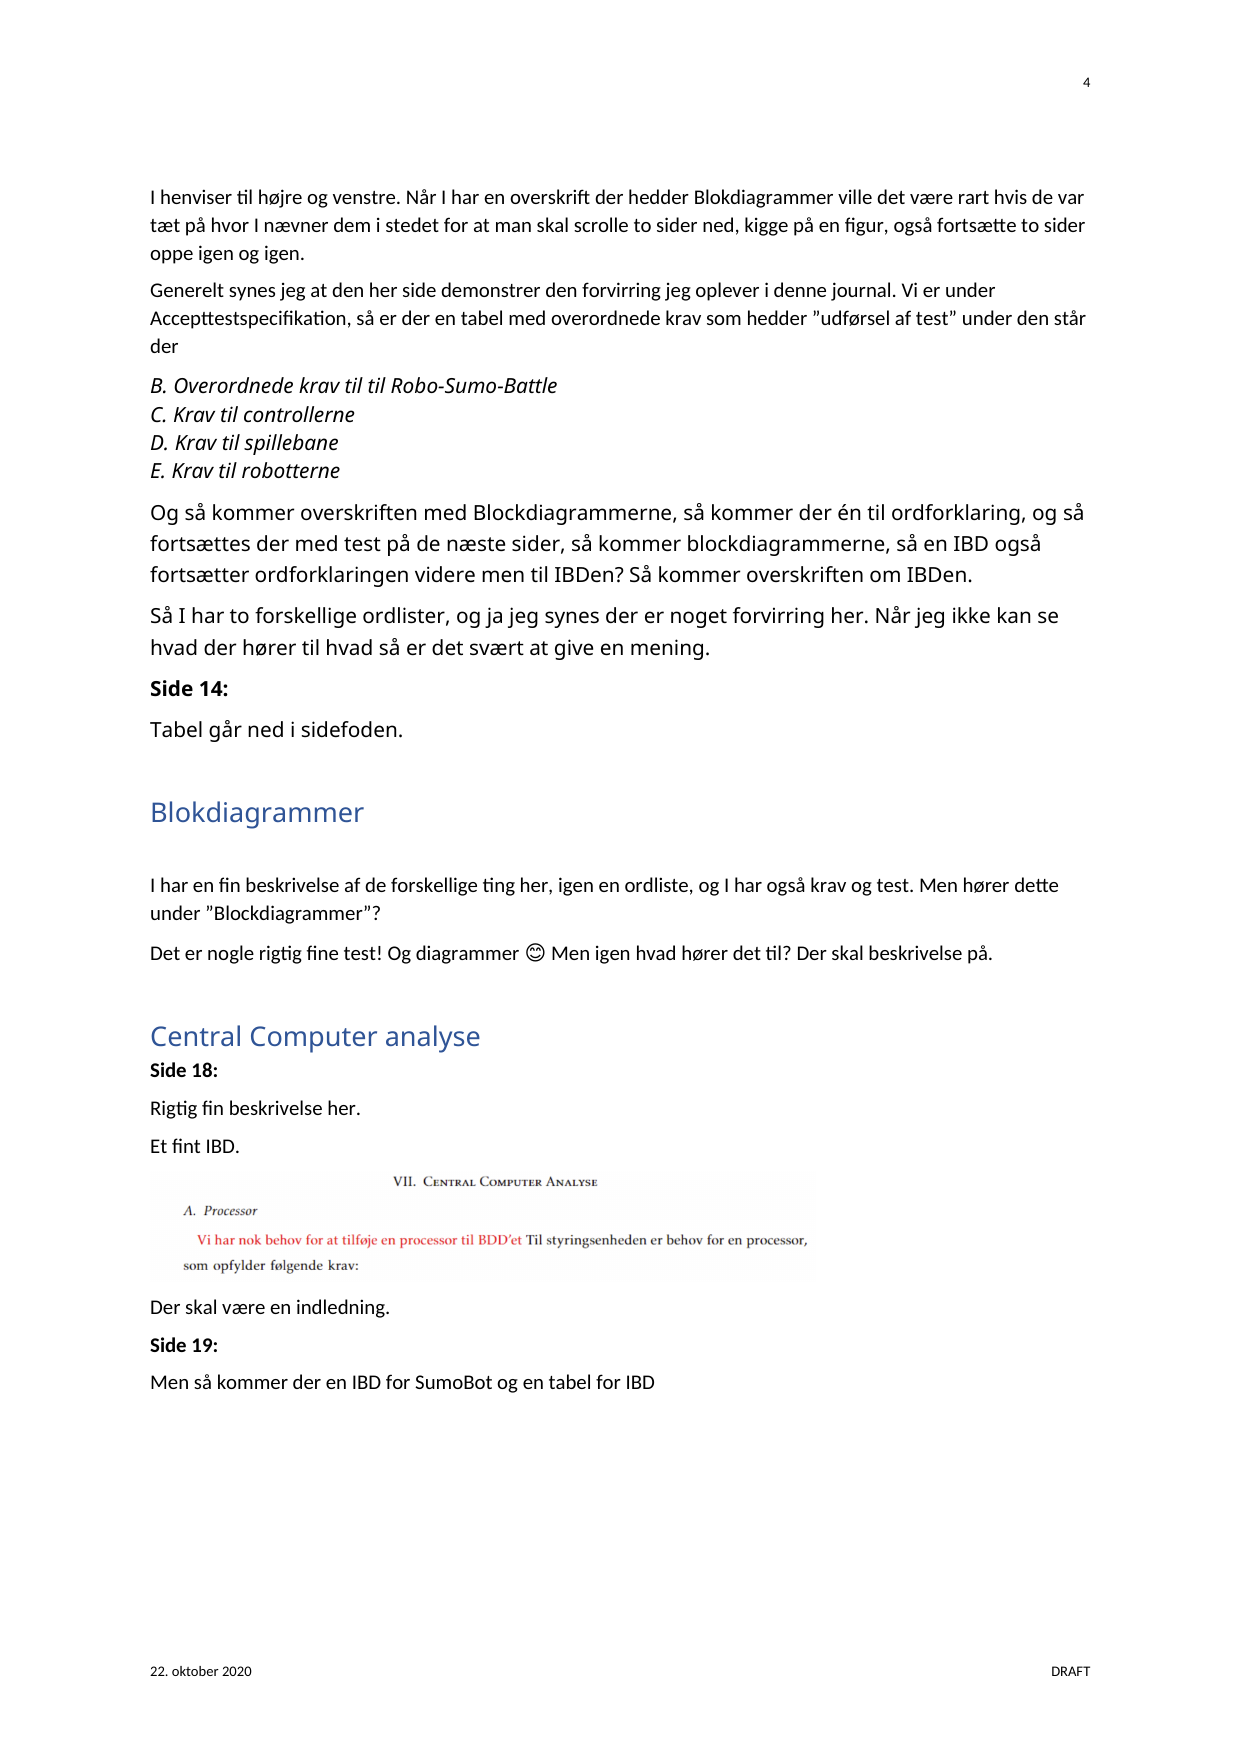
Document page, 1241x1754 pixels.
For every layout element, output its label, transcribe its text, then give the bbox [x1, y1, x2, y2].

subtitle Central Computer analyse [150, 1017, 1090, 1054]
text Rigtig fin beskrivelse her. [150, 1095, 1090, 1121]
text Så I har to forskellige ordlister, og ja jeg synes der er noget forvirring her. Når jeg ikke kan se hvad der hører til hvad så er det svært at give en mening. [150, 601, 1090, 661]
text Og så kommer overskriften med Blockdiagrammerne, så kommer der én til ordforklaring, og så fortsættes der med test på de næste sider, så kommer blockdiagrammerne, så en IBD også fortsætter ordforklaringen videre men til IBDen? Så kommer overskriften om IBDen. [150, 498, 1090, 589]
text B. Overordnede krav til til Robo-Sumo-Battle [150, 371, 1090, 400]
text Et fint IBD. [150, 1133, 1090, 1158]
text Tabel går ned i sidefoden. [150, 715, 1090, 743]
subtitle Blokdiagrammer [150, 794, 1090, 831]
text Der skal være en indledning. [150, 1294, 1090, 1319]
text Men så kommer der en IBD for SumoBot og en tabel for IBD [150, 1369, 1090, 1395]
text Det er nogle rigtig fine test! Og diagrammer 😊 Men igen hvad hører det til? Der skal beskrivelse på. [150, 938, 1090, 966]
text D. Krav til spillebane [150, 428, 1090, 457]
text Generelt synes jeg at den her side demonstrer den forvirring jeg oplever i denne journal. Vi er under Accepttestspecifikation, så er der en tabel med overordnede krav som hedder ”udførsel af test” under den står der [150, 278, 1090, 359]
text Side 19: [150, 1332, 1090, 1357]
text I henviser til højre og venstre. Når I har en overskrift der hedder Blokdiagrammer ville det være rart hvis de var tæt på hvor I nævner dem i stedet for at man skal scrolle to sider ned, kigge på en figur, også fortsætte to sider oppe igen og igen. [150, 184, 1090, 265]
text Side 14: [150, 674, 1090, 702]
text Side 18: [150, 1057, 1090, 1083]
text C. Krav til controllerne [150, 400, 1090, 428]
picture [150, 1171, 817, 1282]
text I har en fin beskrivelse af de forskellige ting her, igen en ordliste, og I har også krav og test. Men hører dette under ”Blockdiagrammer”? [150, 872, 1090, 926]
text E. Krav til robotterne [150, 457, 1090, 485]
